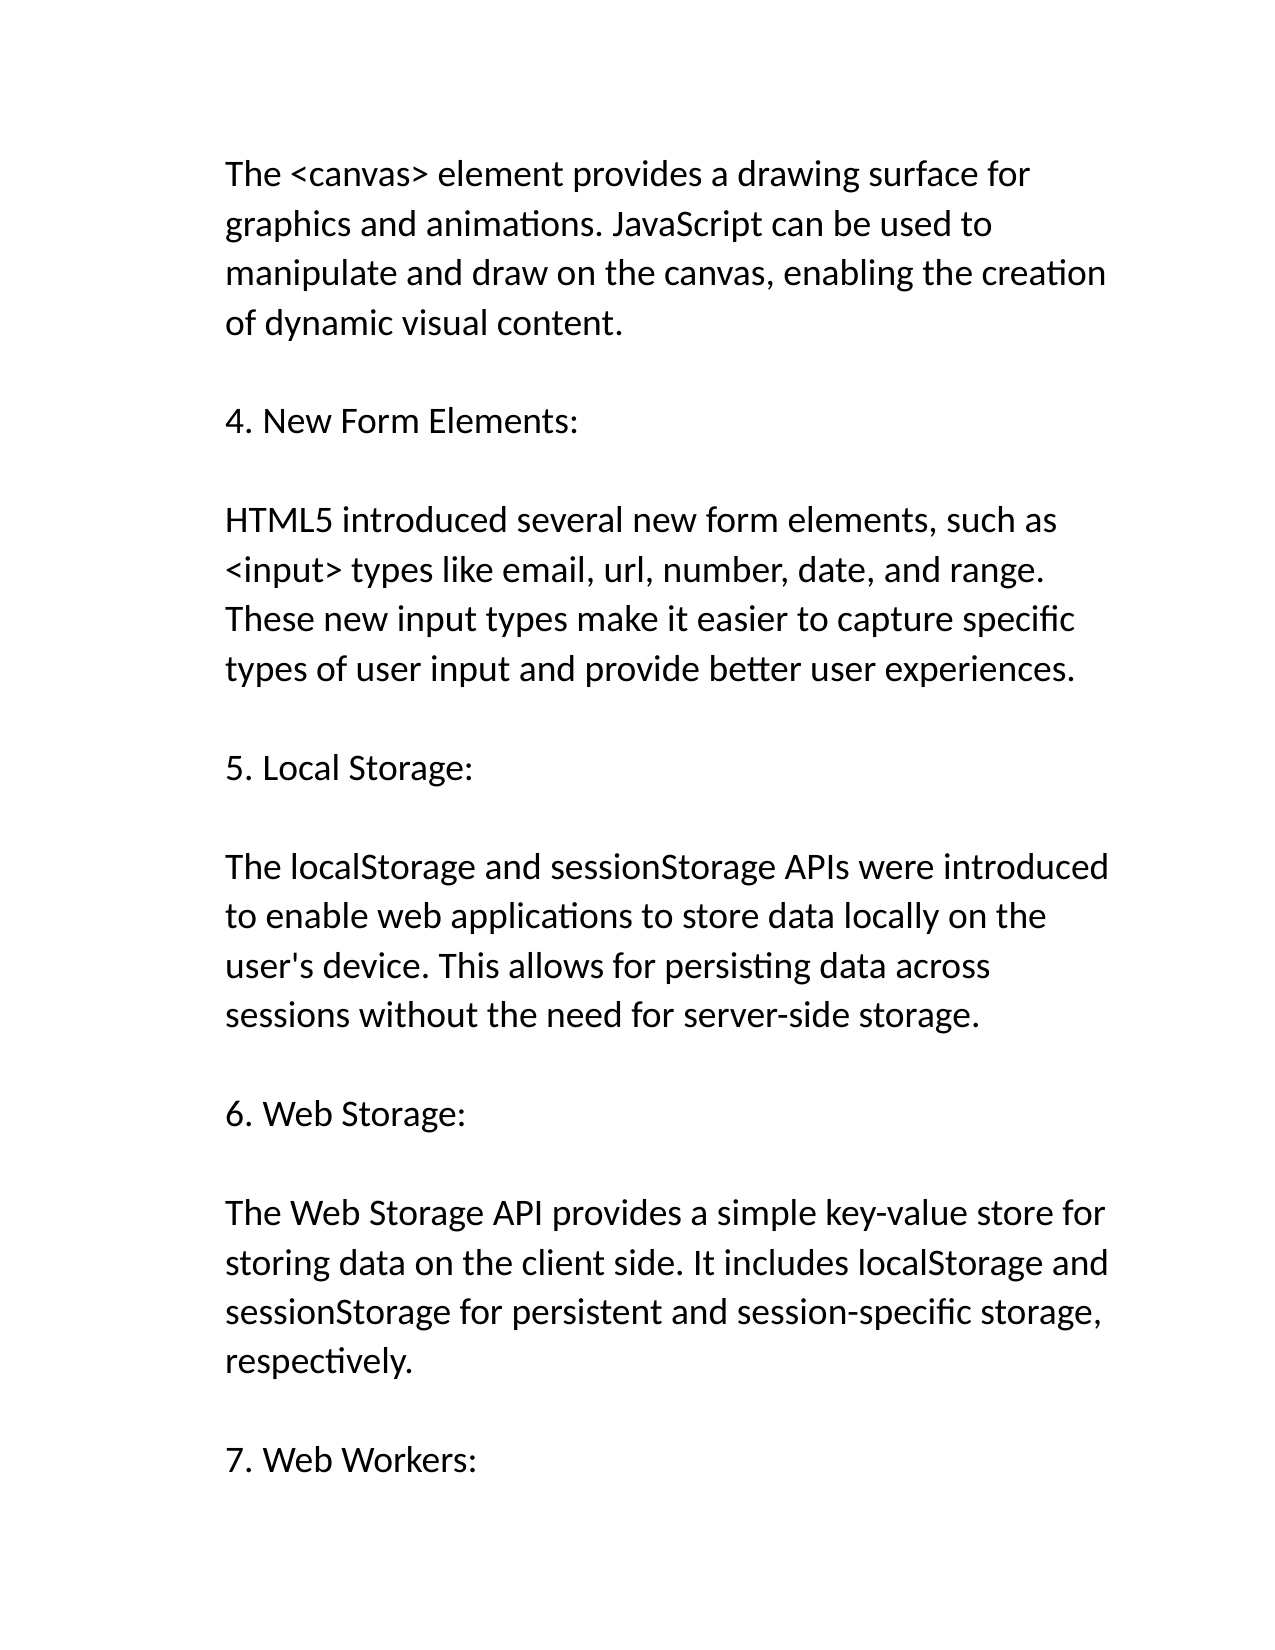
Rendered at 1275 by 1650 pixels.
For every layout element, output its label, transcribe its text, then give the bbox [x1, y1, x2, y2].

list HTML5 introduced several new form elements, such as <input> types like email, url, number, date, and range. These new input types make it easier to capture specific types of user input and provide better user experiences. [225, 496, 1125, 691]
list The <canvas> element provides a drawing surface for graphics and animations. JavaScript can be used to manipulate and draw on the canvas, enabling the creation of dynamic visual content. [225, 150, 1125, 344]
list Web Workers: [225, 1436, 1125, 1482]
list The Web Storage API provides a simple key-value store for storing data on the client side. It includes localStorage and sessionStorage for persistent and session-specific storage, respectively. [225, 1189, 1125, 1383]
list Local Storage: [225, 744, 1125, 789]
list The localStorage and sessionStorage APIs were introduced to enable web applications to store data locally on the user's device. This allows for persisting data across sessions without the need for server-side storage. [225, 843, 1125, 1037]
list New Form Elements: [225, 397, 1125, 443]
list Web Storage: [225, 1090, 1125, 1136]
